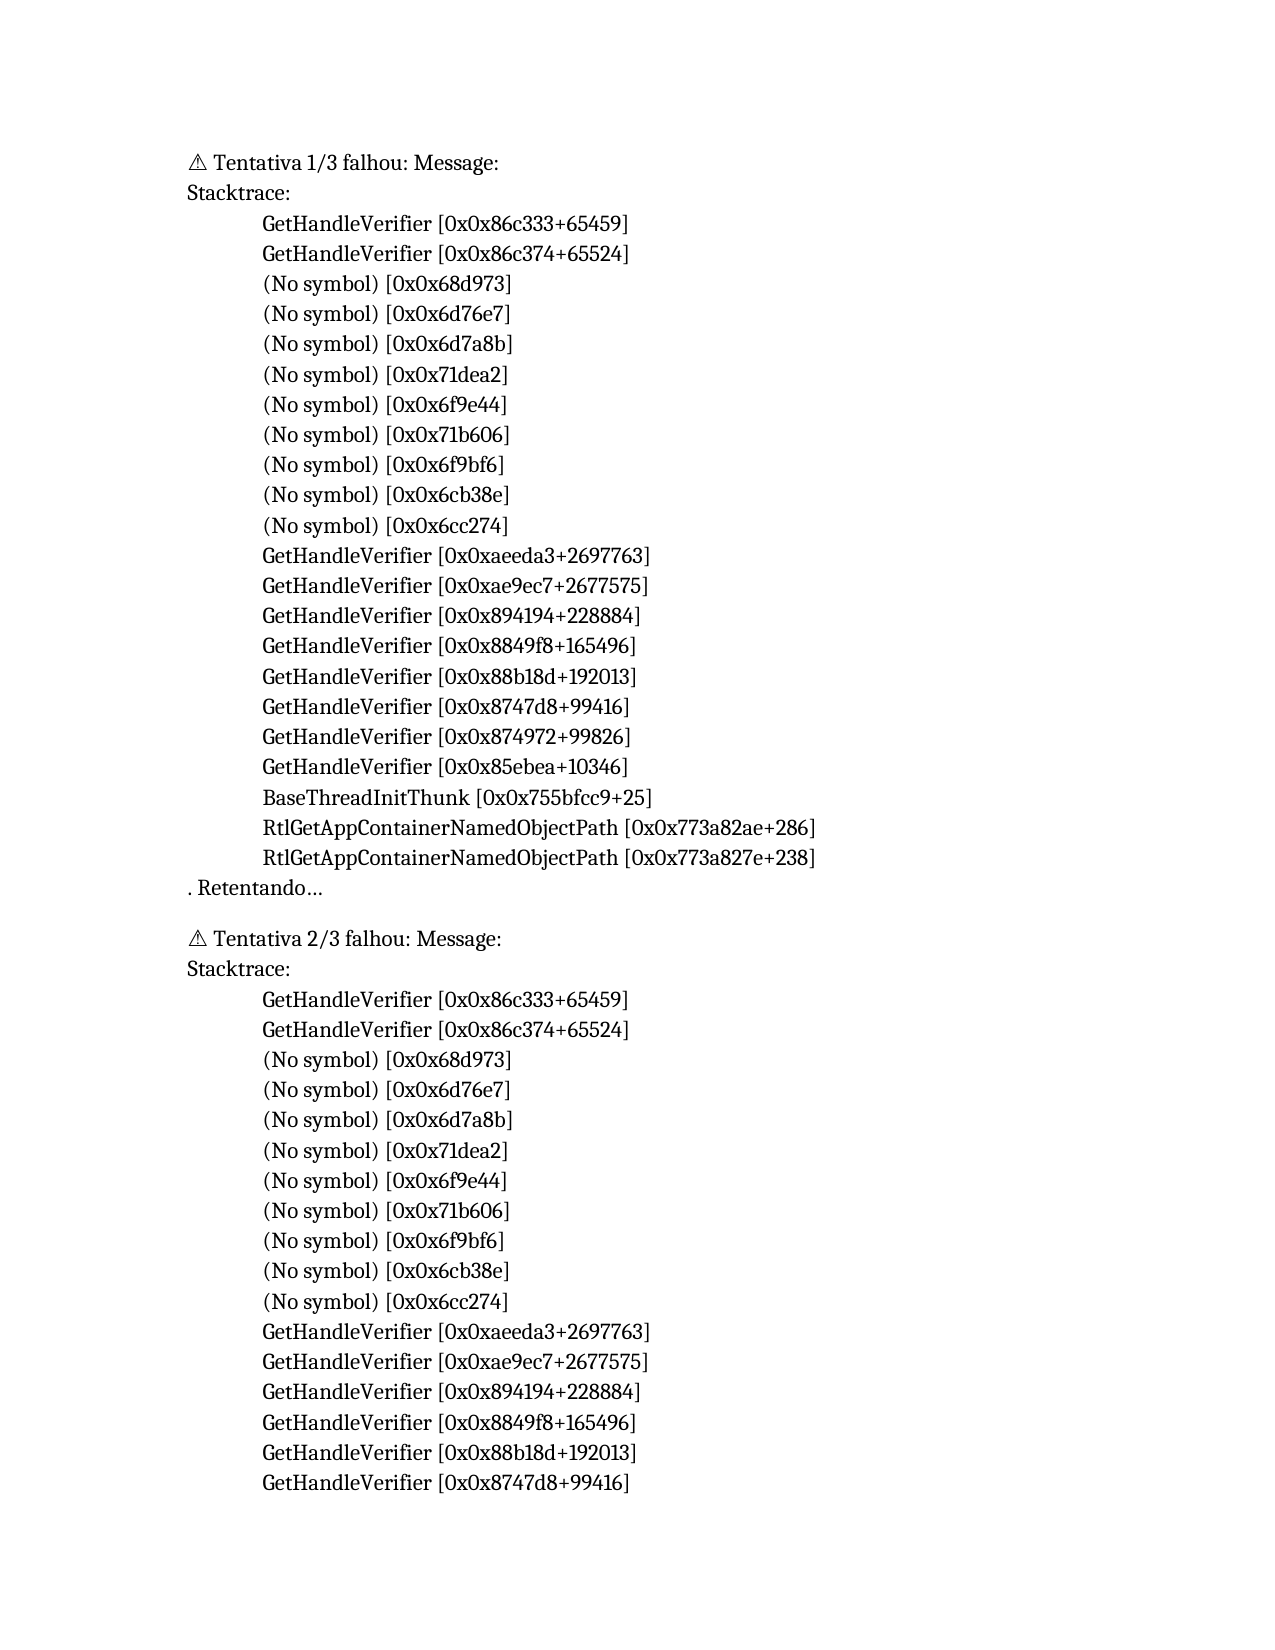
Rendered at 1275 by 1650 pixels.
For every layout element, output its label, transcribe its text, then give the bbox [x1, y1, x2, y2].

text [187, 926, 1087, 1496]
text ⚠️ Tentativa 1/3 falhou: Message: Stacktrace: GetHandleVerifier [0x0x86c333+65459] GetHandleVerifier [0x0x86c374+65524] (No symbol) [0x0x68d973] (No symbol) [0x0x6d76e7] (No symbol) [0x0x6d7a8b] (No symbol) [0x0x71dea2] (No symbol) [0x0x6f9e44] (No symbol) [0x0x71b606] (No symbol) [0x0x6f9bf6] (No symbol) [0x0x6cb38e] (No symbol) [0x0x6cc274] GetHandleVerifier [0x0xaeeda3+2697763] GetHandleVerifier [0x0xae9ec7+2677575] GetHandleVerifier [0x0x894194+228884] GetHandleVerifier [0x0x8849f8+165496] GetHandleVerifier [0x0x88b18d+192013] GetHandleVerifier [0x0x8747d8+99416] GetHandleVerifier [0x0x874972+99826] GetHandleVerifier [0x0x85ebea+10346] BaseThreadInitThunk [0x0x755bfcc9+25] RtlGetAppContainerNamedObjectPath [0x0x773a82ae+286] RtlGetAppContainerNamedObjectPath [0x0x773a827e+238] . Retentando… [187, 150, 1087, 901]
